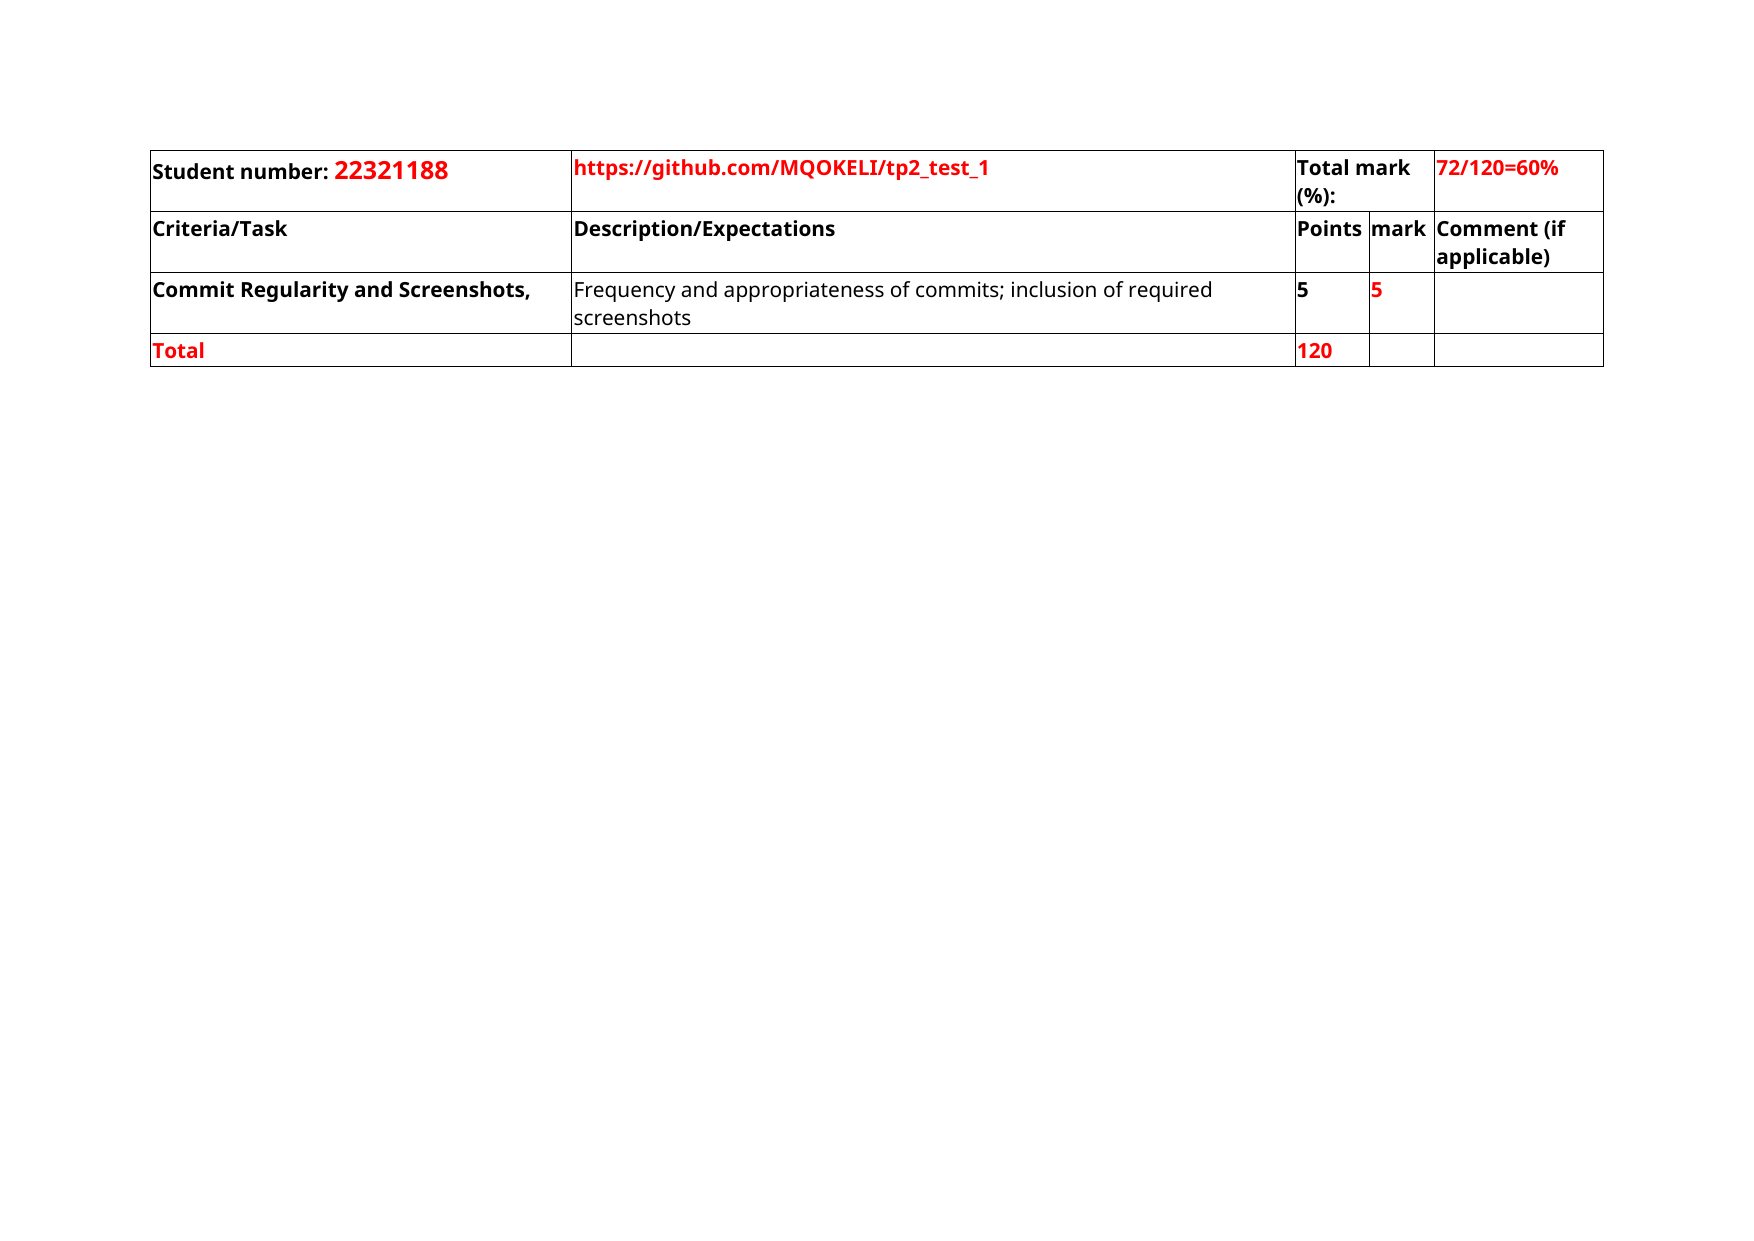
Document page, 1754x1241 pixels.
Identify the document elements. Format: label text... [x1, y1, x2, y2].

table_cell 5 [1370, 273, 1434, 333]
table_cell [1370, 334, 1434, 366]
table_cell Comment (if applicable) [1435, 212, 1603, 272]
table_header Total mark (%): [1296, 151, 1434, 211]
table_header 72/120=60% [1435, 151, 1603, 211]
table_cell 5 [1296, 273, 1369, 333]
table_cell Commit Regularity and Screenshots, [151, 273, 571, 333]
table_header https://github.com/MQOKELI/tp2_test_1 [572, 151, 1295, 211]
table_cell [1435, 334, 1603, 366]
table_header Student number: 22321188 [151, 151, 571, 211]
table_cell mark [1370, 212, 1434, 272]
table_cell Frequency and appropriateness of commits; inclusion of required screenshots [572, 273, 1295, 333]
table_cell Points [1296, 212, 1369, 272]
table_cell Criteria/Task [151, 212, 571, 272]
table_cell [572, 334, 1295, 366]
table_cell Total [151, 334, 571, 366]
table_cell Description/Expectations [572, 212, 1295, 272]
table_cell 120 [1296, 334, 1369, 366]
table_cell [1435, 273, 1603, 333]
